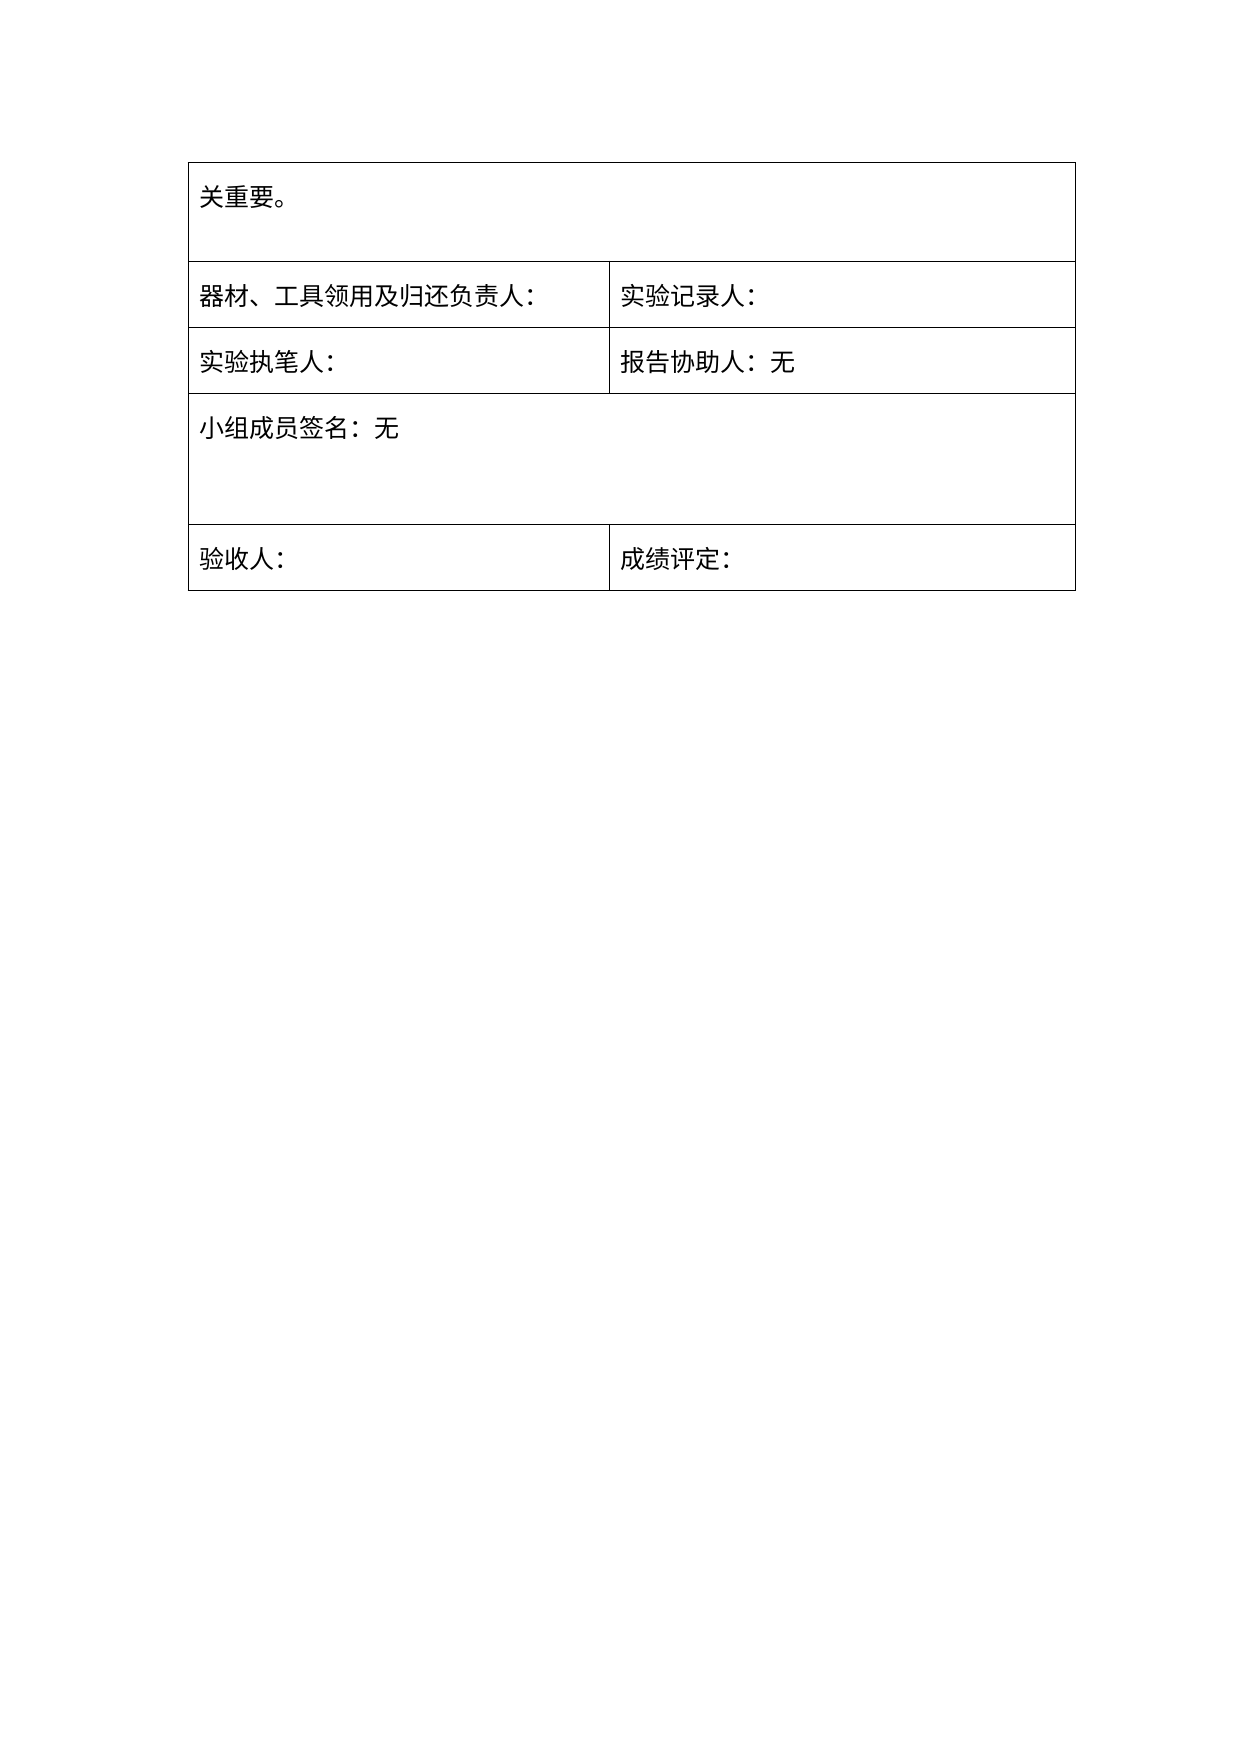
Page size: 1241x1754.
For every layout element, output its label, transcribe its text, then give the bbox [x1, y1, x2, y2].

table_cell 成绩评定： [610, 525, 1075, 590]
table_cell 报告协助人：无 [610, 328, 1075, 393]
table_cell 实验执笔人： [189, 328, 609, 393]
table_cell 实验记录人： [610, 262, 1075, 327]
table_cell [189, 163, 1075, 261]
table_cell 器材、工具领用及归还负责人： [189, 262, 609, 327]
table_cell 小组成员签名：无 [189, 394, 1075, 524]
table_cell 验收人： [189, 525, 609, 590]
